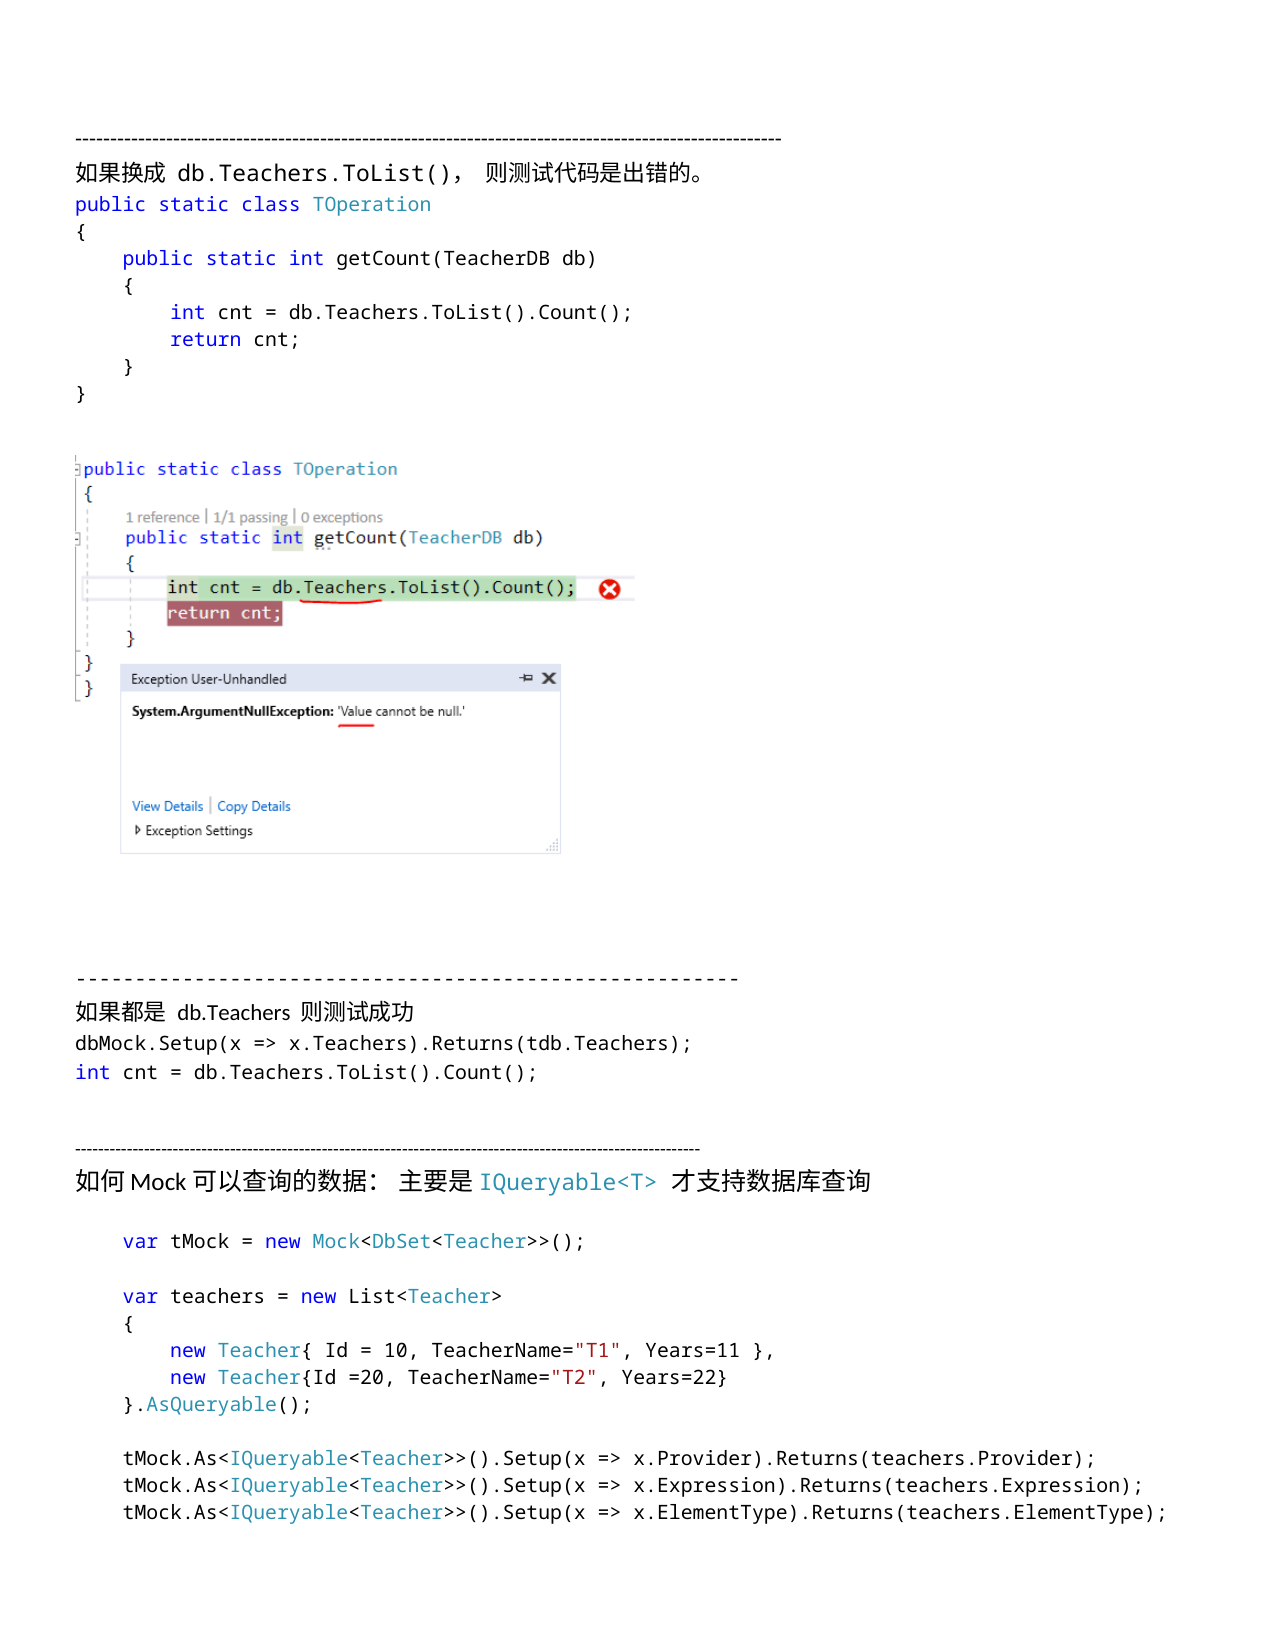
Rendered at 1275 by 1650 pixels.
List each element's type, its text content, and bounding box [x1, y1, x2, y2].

text tMock.As<IQueryable<Teacher>>().Setup(x => x.ElementType).Returns(teachers.ElementType); [75, 1498, 1200, 1525]
text var tMock = new Mock<DbSet<Teacher>>(); [75, 1227, 1200, 1254]
text return cnt; [75, 325, 1200, 352]
text dbMock.Setup(x => x.Teachers).Returns(tdb.Teachers); [75, 1029, 1200, 1056]
text new Teacher{ Id = 10, TeacherName="T1", Years=11 }, [75, 1336, 1200, 1363]
text ------------------------------------------------------------------------------------------------------------- [75, 1137, 1200, 1160]
text { [75, 217, 1200, 244]
picture [75, 455, 635, 864]
text } [75, 352, 1200, 379]
text int cnt = db.Teachers.ToList().Count(); [75, 298, 1200, 325]
text tMock.As<IQueryable<Teacher>>().Setup(x => x.Provider).Returns(teachers.Provider); [75, 1444, 1200, 1471]
text 如果都是 db.Teachers 则测试成功 [75, 993, 1200, 1027]
text new Teacher{Id =20, TeacherName="T2", Years=22} [75, 1363, 1200, 1390]
text }.AsQueryable(); [75, 1390, 1200, 1417]
text public static class TOperation [75, 191, 1200, 217]
text int cnt = db.Teachers.ToList().Count(); [75, 1058, 1200, 1085]
text 如果换成 db.Teachers.ToList()， 则测试代码是出错的。 [75, 154, 1200, 188]
text public static int getCount(TeacherDB db) [75, 244, 1200, 271]
text } [75, 379, 1200, 406]
text { [75, 1309, 1200, 1336]
text var teachers = new List<Teacher> [75, 1282, 1200, 1309]
text tMock.As<IQueryable<Teacher>>().Setup(x => x.Expression).Returns(teachers.Expression); [75, 1471, 1200, 1498]
text ----------------------------------------------------------------------------------------------------- [75, 124, 1200, 152]
text -------------------------------------------------------- [75, 964, 1200, 991]
text 如何Mock 可以查询的数据： 主要是 IQueryable<T> 才支持数据库查询 [75, 1161, 1200, 1198]
text { [75, 271, 1200, 298]
